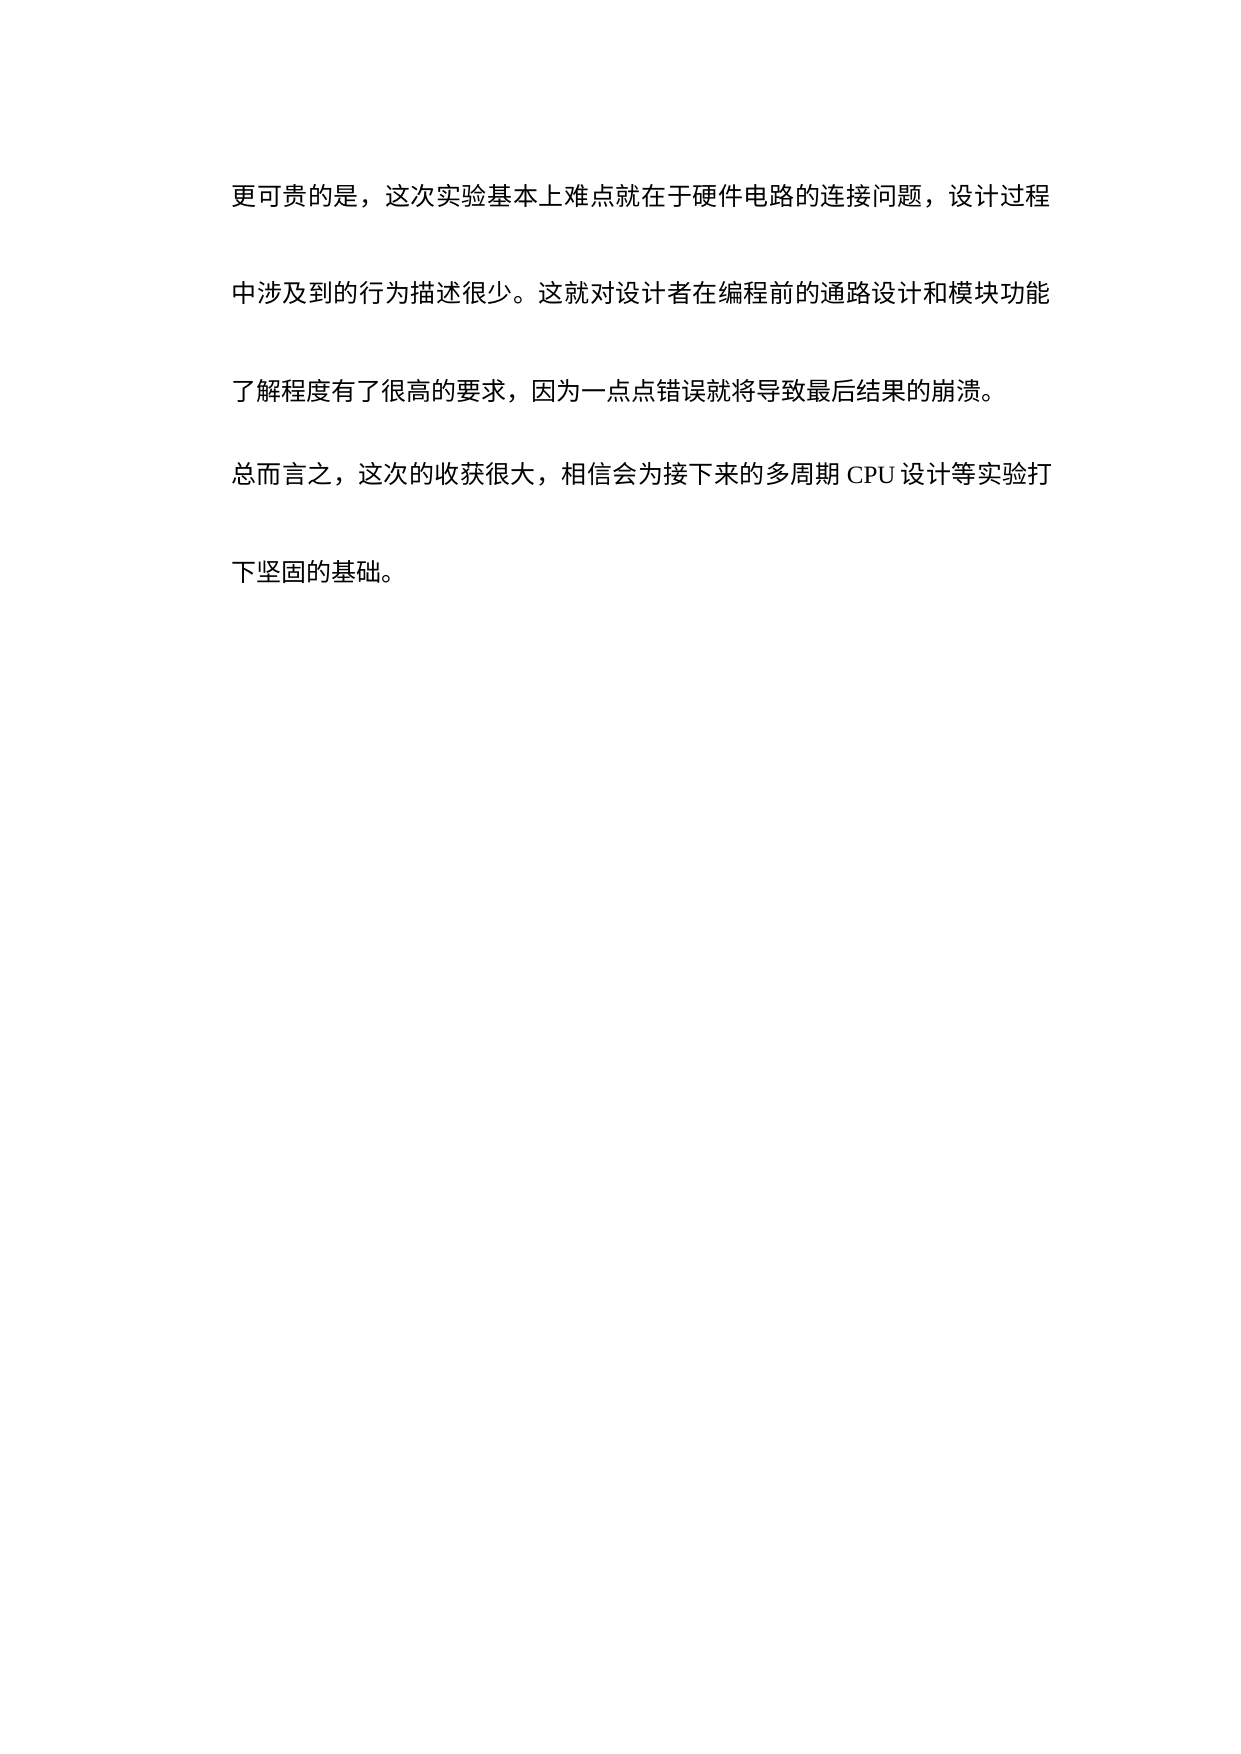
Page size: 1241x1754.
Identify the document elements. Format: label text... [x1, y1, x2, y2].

text 更可贵的是，这次实验基本上难点就在于硬件电路的连接问题，设计过程中涉及到的行为描述很少。这就对设计者在编程前的通路设计和模块功能了解程度有了很高的要求，因为一点点错误就将导致最后结果的崩溃。 [231, 162, 1053, 422]
text 总而言之，这次的收获很大，相信会为接下来的多周期CPU设计等实验打下坚固的基础。 [231, 440, 1053, 603]
